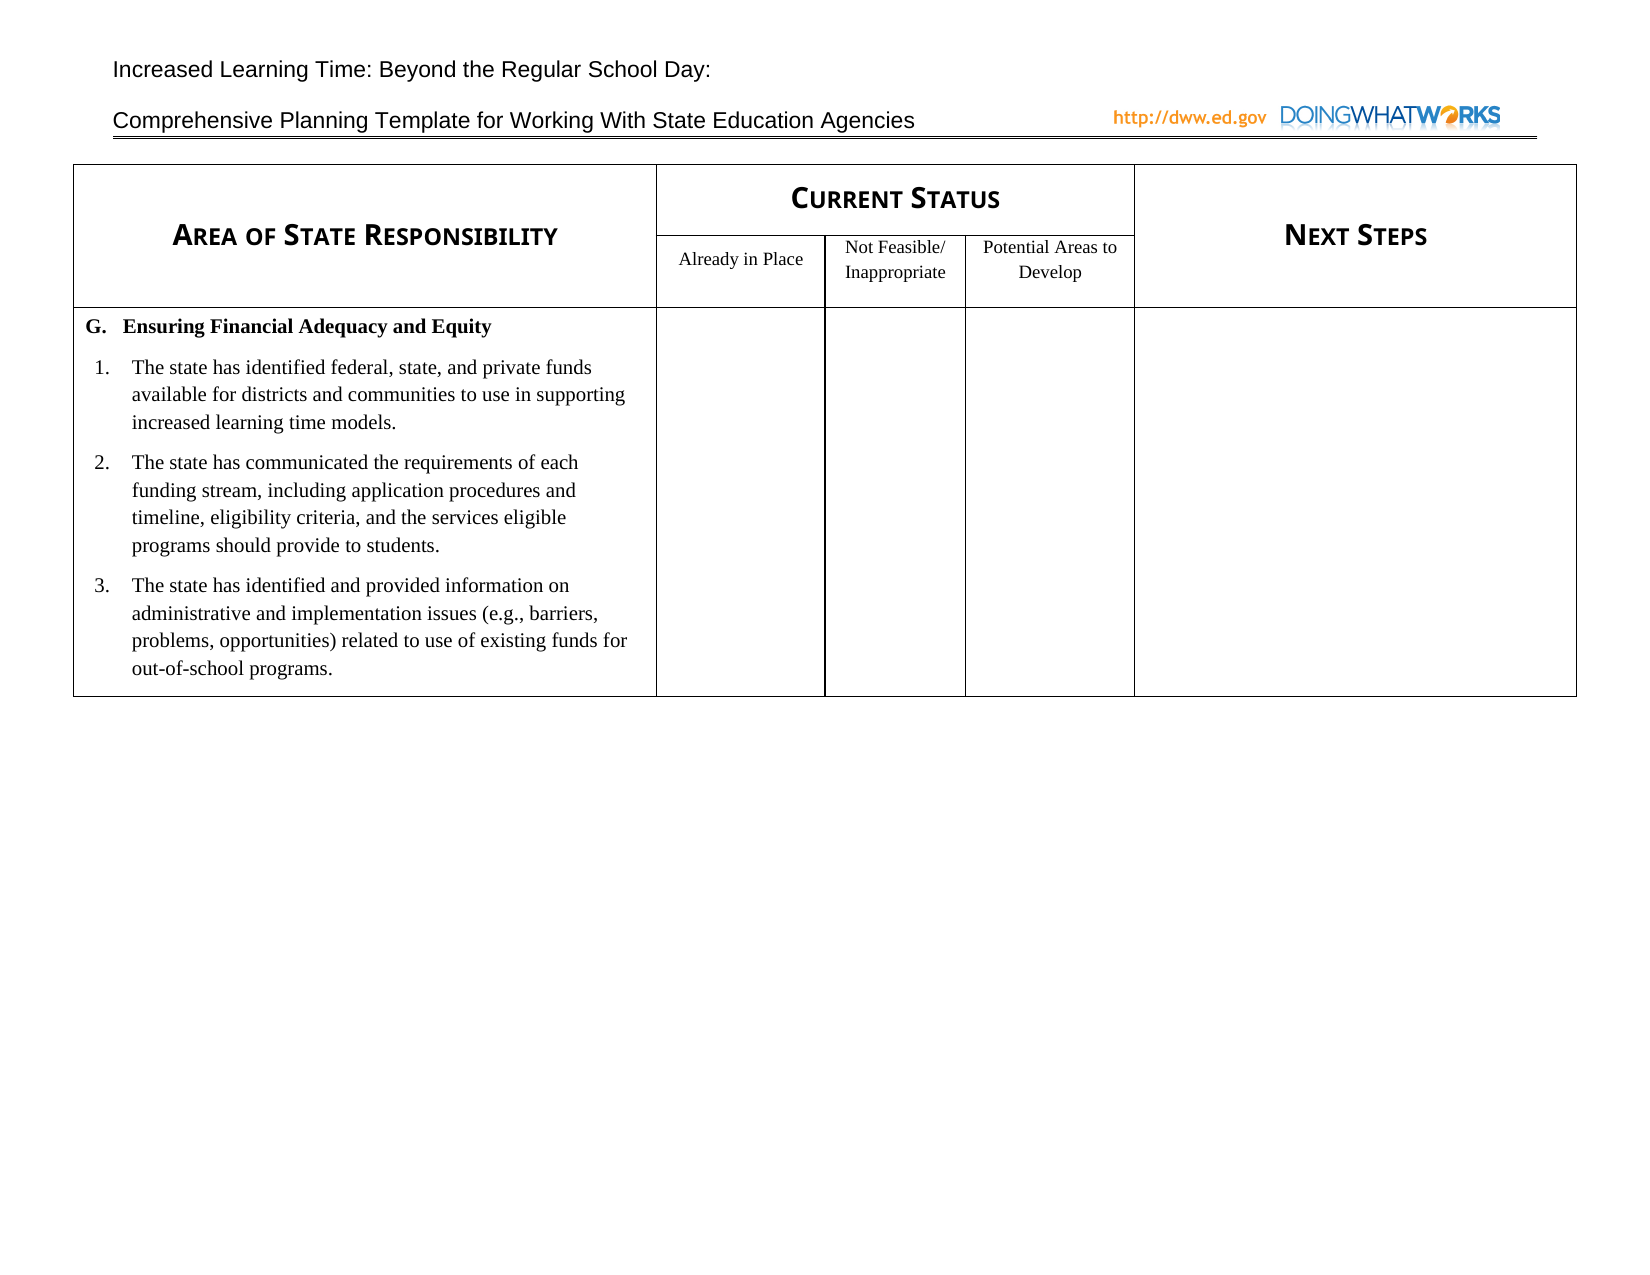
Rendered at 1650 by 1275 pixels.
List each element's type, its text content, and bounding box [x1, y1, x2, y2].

table_cell [966, 308, 1134, 696]
table_cell Potential Areas to Develop [966, 236, 1134, 307]
table_cell [1135, 308, 1576, 696]
table_cell Already in Place [657, 236, 824, 307]
table_cell [657, 308, 824, 696]
table_header Current Status [657, 165, 1134, 235]
table_header Area of State Responsibility [74, 165, 656, 307]
table_cell Not Feasible/ Inappropriate [826, 236, 965, 307]
table_cell [826, 308, 965, 696]
table_header Next Steps [1135, 165, 1576, 307]
table_cell Ensuring Financial Adequacy and Equity The state has identified federal, state, and private funds available for districts and communities to use in supporting increased learning time models. The state has communicated the requirements of each funding stream, including application procedures and timeline, eligibility criteria, and the services eligible programs should provide to students. The state has identified and provided information on administrative and implementation issues (e.g., barriers, problems, opportunities) related to use of existing funds for out-of-school programs. [74, 308, 656, 696]
picture [1114, 105, 1500, 131]
